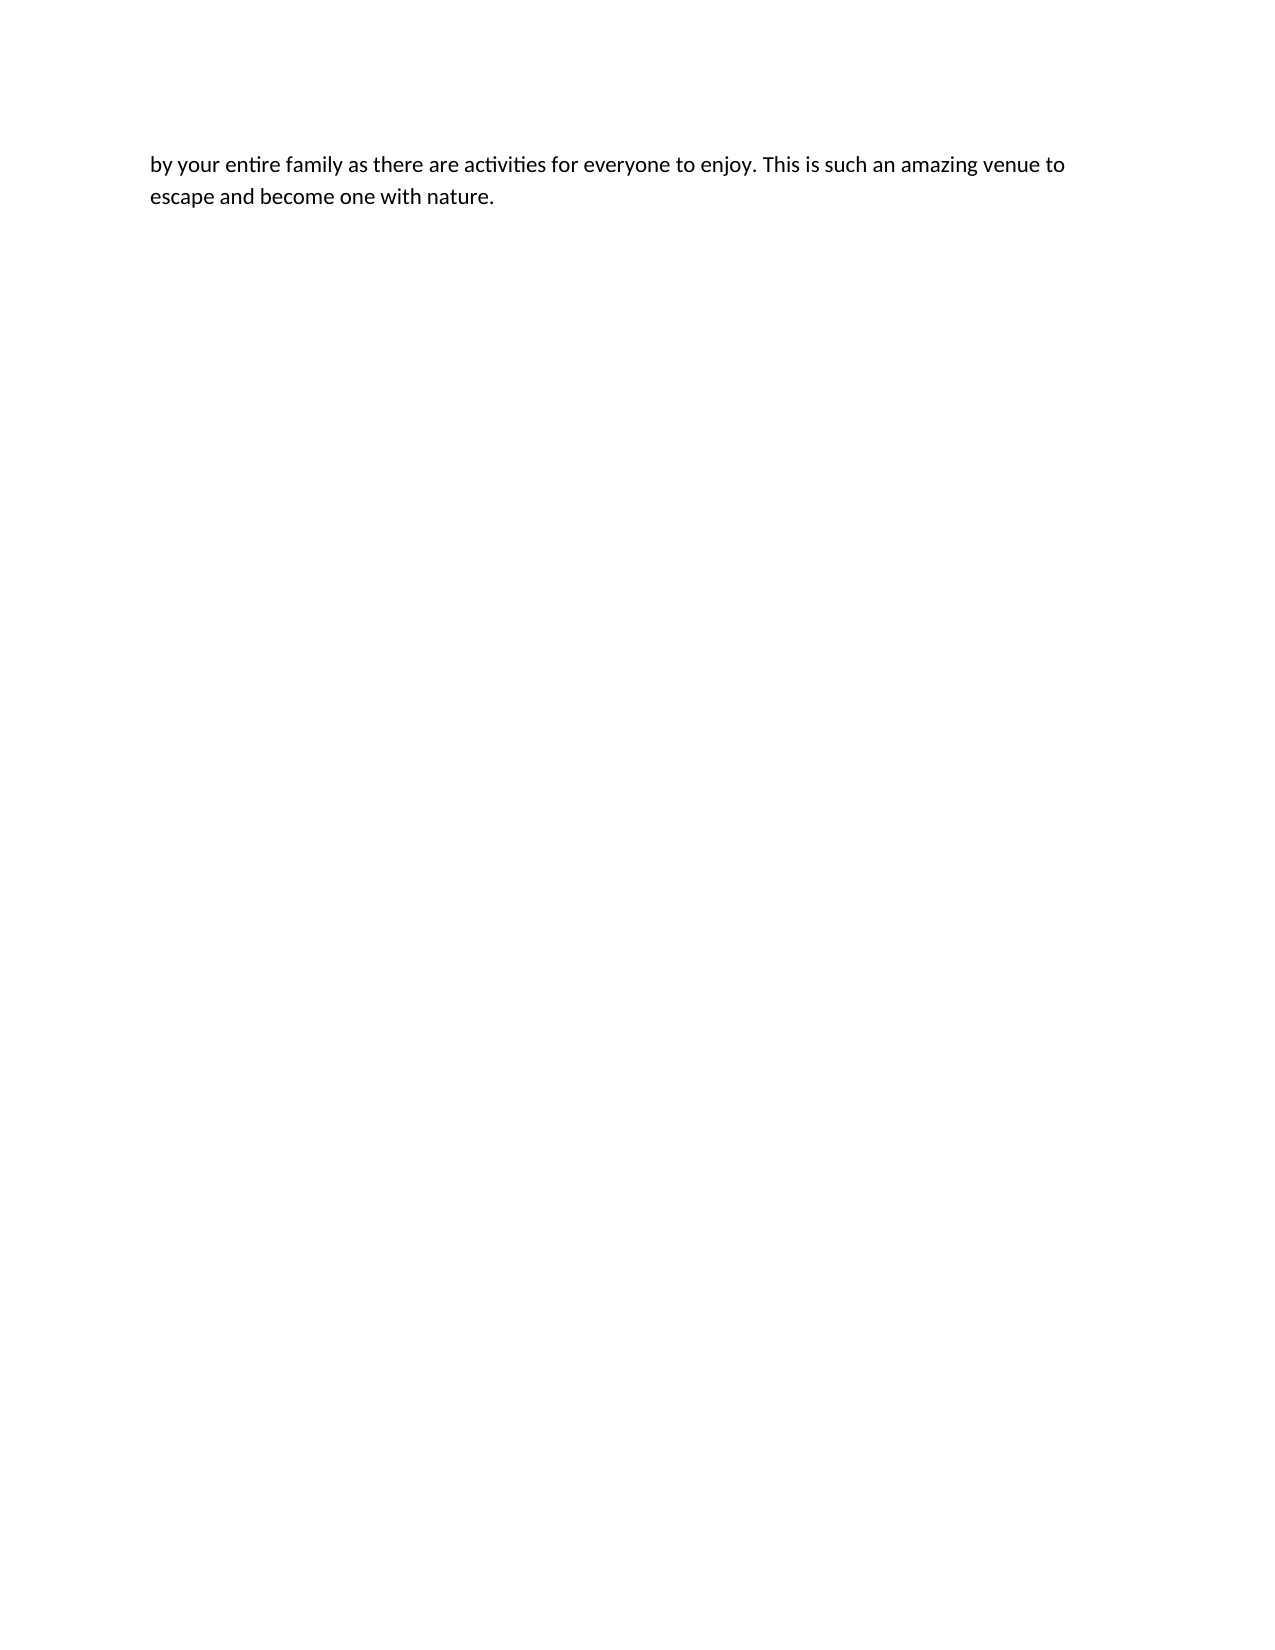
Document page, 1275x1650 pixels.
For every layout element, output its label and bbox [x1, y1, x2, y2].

text [150, 150, 1125, 210]
